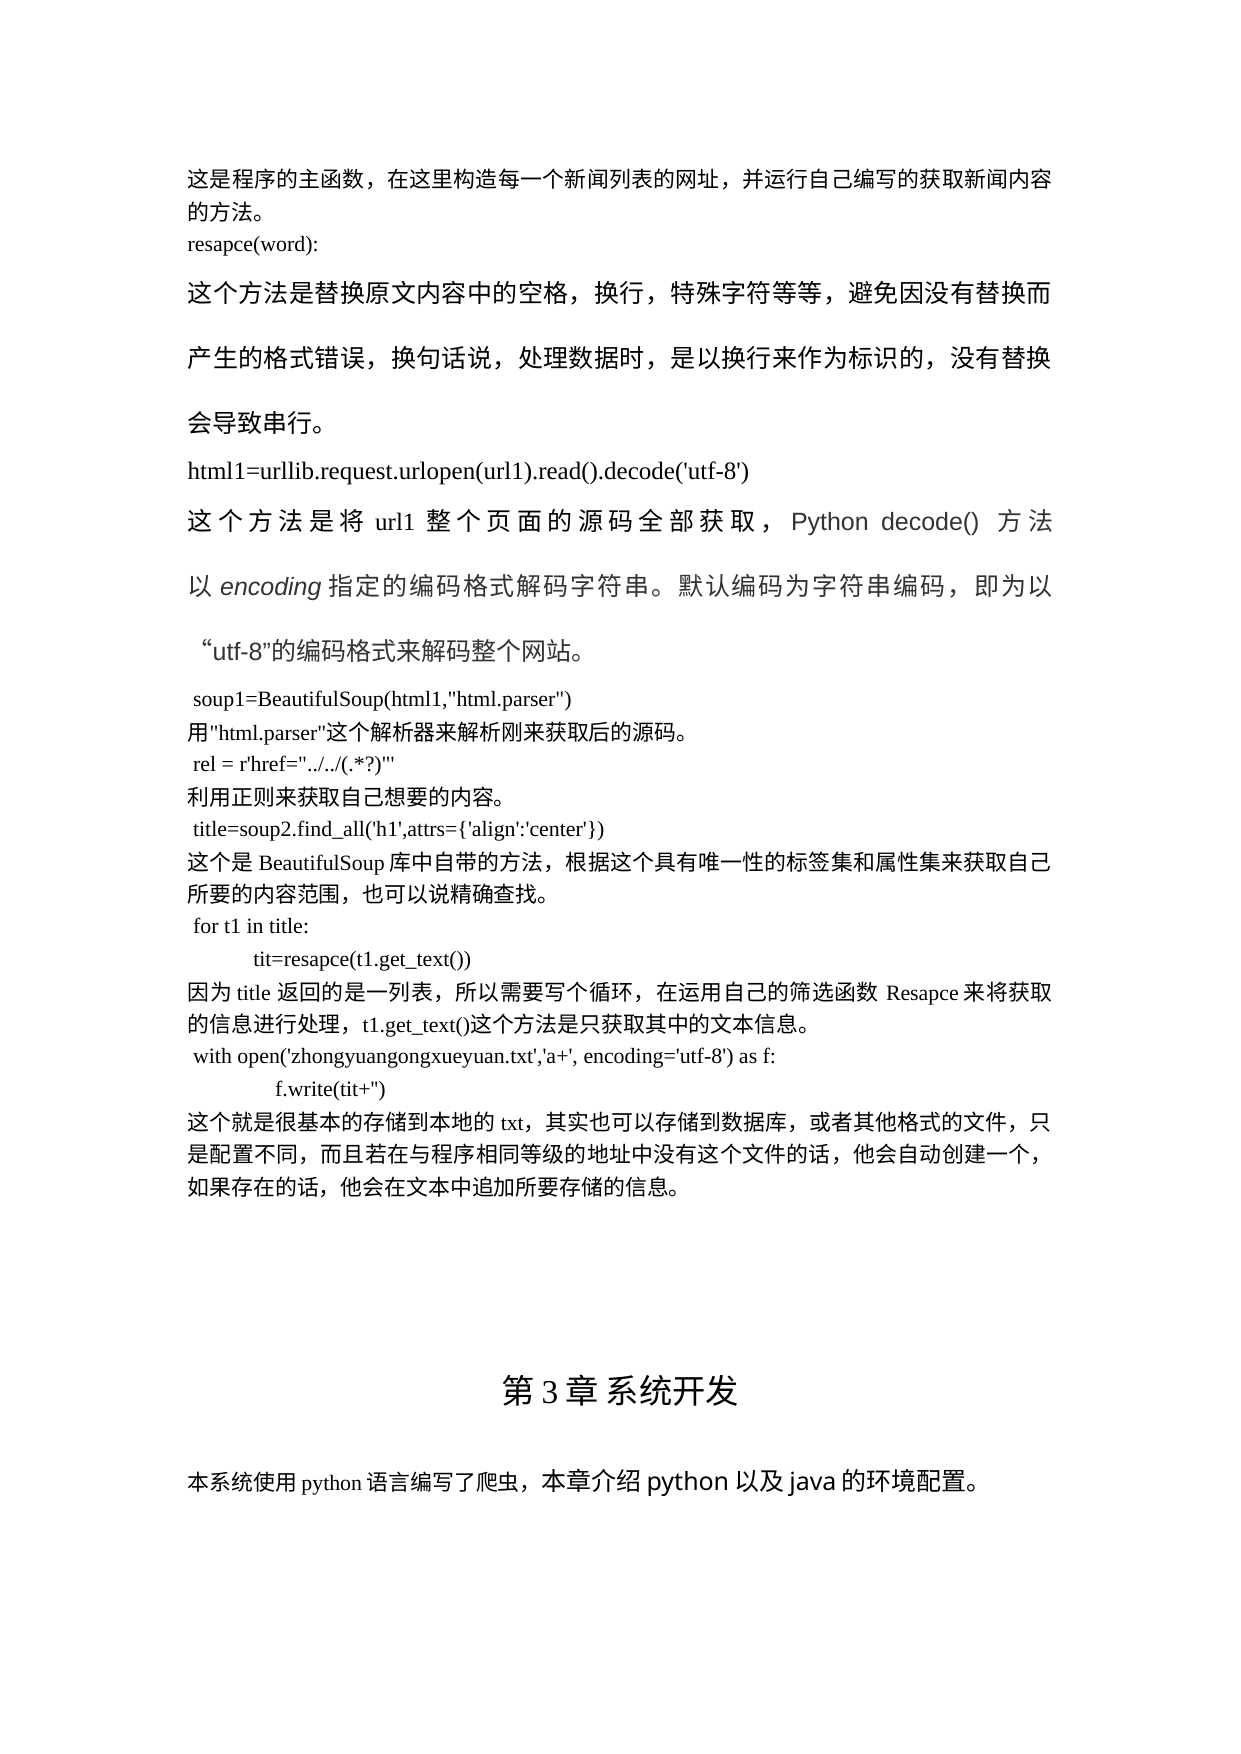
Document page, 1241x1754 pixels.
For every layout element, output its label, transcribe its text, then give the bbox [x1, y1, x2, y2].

text 用"html.parser"这个解析器来解析刚来获取后的源码。 [187, 714, 1053, 747]
text 这个就是很基本的存储到本地的txt，其实也可以存储到数据库，或者其他格式的文件，只是配置不同，而且若在与程序相同等级的地址中没有这个文件的话，他会自动创建一个，如果存在的话，他会在文本中追加所要存储的信息。 [187, 1104, 1053, 1202]
subtitle 第3章 系统开发 [187, 1357, 1053, 1422]
text html1=urllib.request.urlopen(url1).read().decode('utf-8') [187, 454, 1053, 487]
text soup1=BeautifulSoup(html1,"html.parser") [187, 682, 1053, 714]
text title=soup2.find_all('h1',attrs={'align':'center'}) [187, 812, 1053, 844]
text for t1 in title: [187, 909, 1053, 942]
text rel = r'href="../../(.*?)"' [187, 747, 1053, 779]
text 因为title 返回的是一列表，所以需要写个循环，在运用自己的筛选函数Resapce来将获取的信息进行处理，t1.get_text()这个方法是只获取其中的文本信息。 [187, 974, 1053, 1039]
text with open('zhongyuangongxueyuan.txt','a+', encoding='utf-8') as f: [187, 1039, 1053, 1072]
text tit=resapce(t1.get_text()) [187, 942, 1053, 974]
text resapce(word): [187, 227, 1053, 259]
text 利用正则来获取自己想要的内容。 [187, 779, 1053, 812]
text 这个方法是替换原文内容中的空格，换行，特殊字符等等，避免因没有替换而产生的格式错误，换句话说，处理数据时，是以换行来作为标识的，没有替换会导致串行。 [187, 259, 1053, 454]
text 这个方法是将url1整个页面的源码全部获取，Python decode() 方法以 encoding 指定的编码格式解码字符串。默认编码为字符串编码，即为以“utf-8”的编码格式来解码整个网站。 [187, 487, 1053, 682]
text 这是程序的主函数，在这里构造每一个新闻列表的网址，并运行自己编写的获取新闻内容的方法。 [187, 162, 1053, 227]
text f.write(tit+'') [187, 1072, 1053, 1104]
text 这个是BeautifulSoup库中自带的方法，根据这个具有唯一性的标签集和属性集来获取自己所要的内容范围，也可以说精确查找。 [187, 844, 1053, 909]
text 本系统使用python语言编写了爬虫，本章介绍python以及java的环境配置。 [187, 1447, 1053, 1512]
